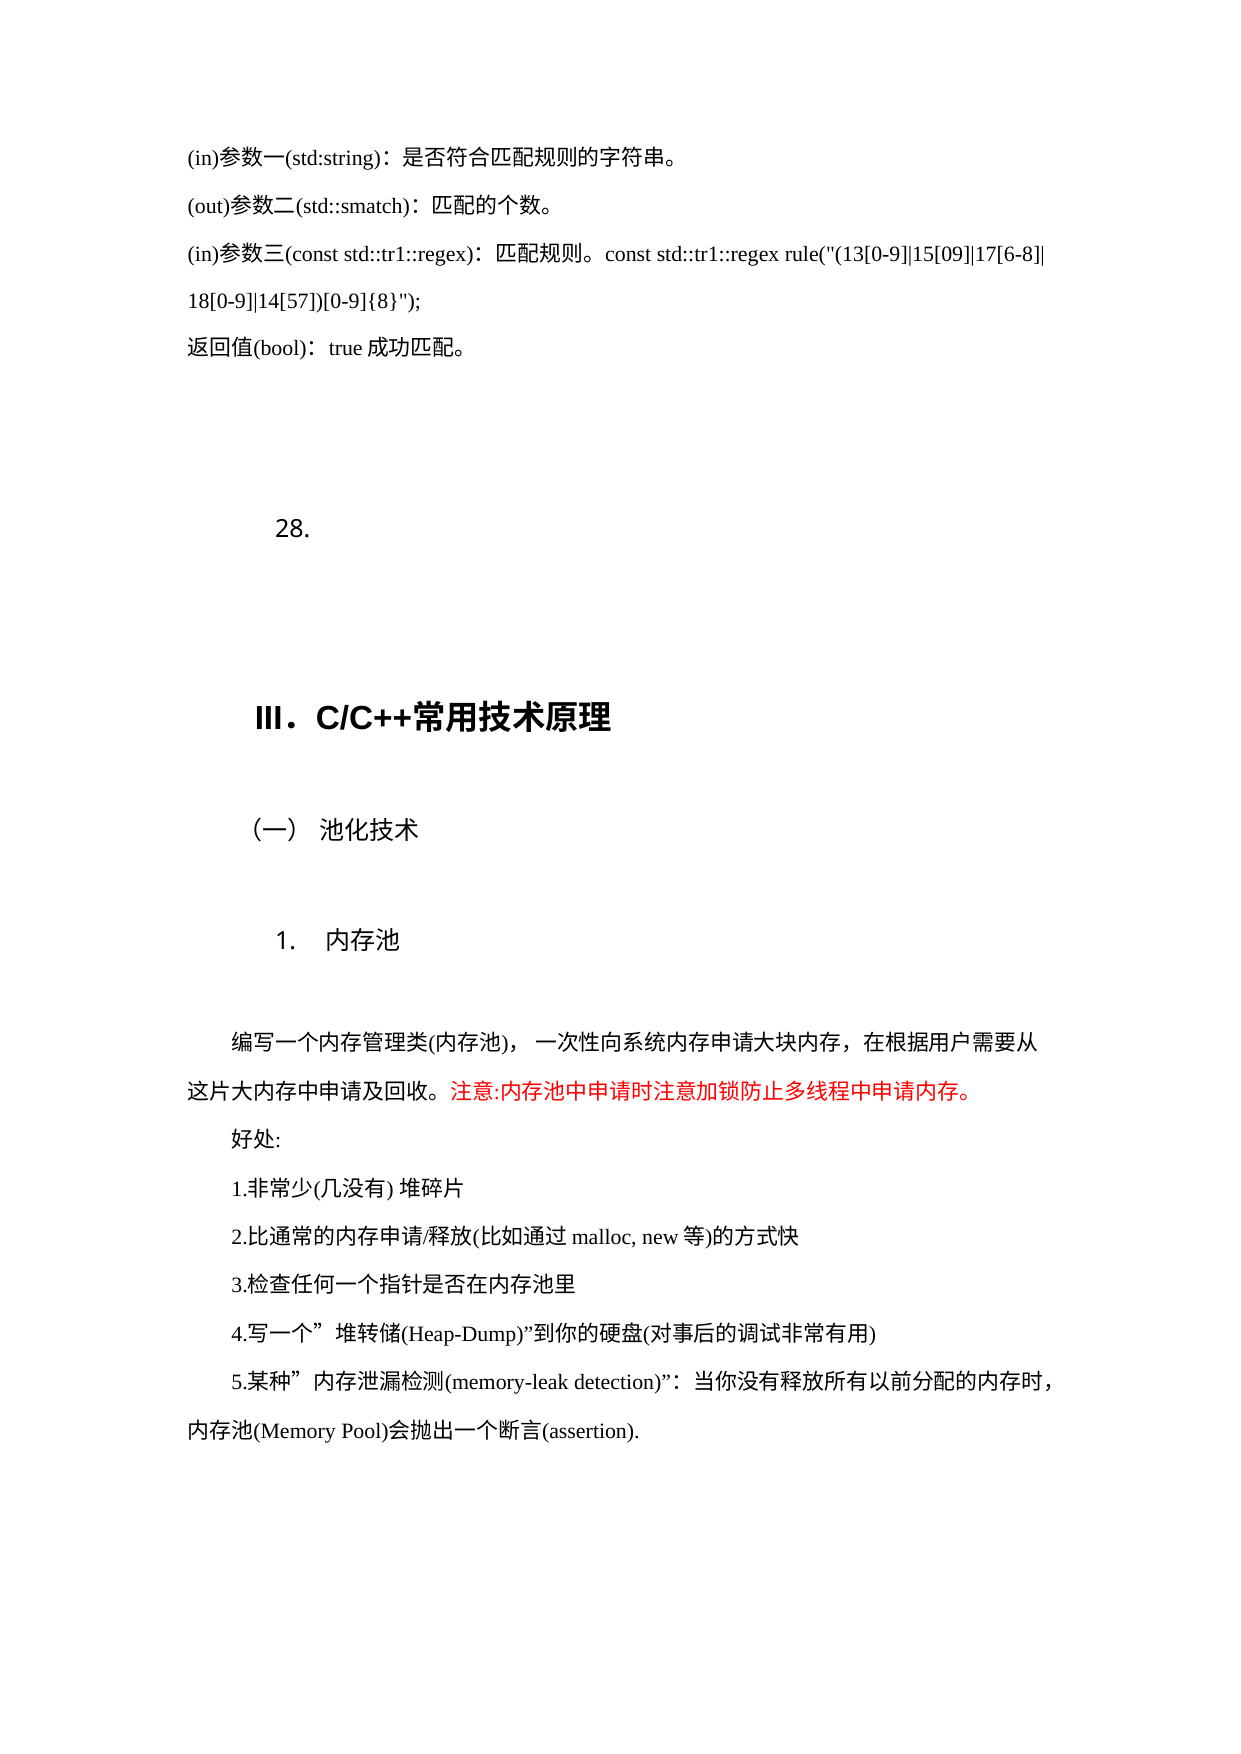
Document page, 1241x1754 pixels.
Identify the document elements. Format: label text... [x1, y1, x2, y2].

subtitle 内存池 [275, 906, 1053, 971]
text (out)参数二(std::smatch)：匹配的个数。 [187, 187, 1053, 220]
text 编写一个内存管理类(内存池)， 一次性向系统内存申请大块内存，在根据用户需要从这片大内存中申请及回收。注意:内存池中申请时注意加锁防止多线程中申请内存。 [187, 1025, 1053, 1106]
text (in)参数一(std:string)：是否符合匹配规则的字符串。 [187, 139, 1053, 172]
text 3.检查任何一个指针是否在内存池里 [187, 1267, 1053, 1299]
text 好处: [187, 1122, 1053, 1154]
text 4.写一个”堆转储(Heap-Dump)”到你的硬盘(对事后的调试非常有用) [187, 1315, 1053, 1348]
subtitle 池化技术 [187, 796, 1053, 861]
text 5.某种”内存泄漏检测(memory-leak detection)”：当你没有释放所有以前分配的内存时，内存池(Memory Pool)会抛出一个断言(assertion). [187, 1364, 1053, 1445]
text 1.非常少(几没有) 堆碎片 [187, 1170, 1053, 1203]
text 返回值(bool)：true成功匹配。 [187, 329, 1053, 362]
text (in)参数三(const std::tr1::regex)：匹配规则。const std::tr1::regex rule("(13[0-9]|15[09]|17[6-8]|18[0-9]|14[57])[0-9]{8}"); [187, 236, 1053, 317]
subtitle C/C++常用技术原理 [187, 682, 1053, 747]
text 2.比通常的内存申请/释放(比如通过malloc, new等)的方式快 [187, 1219, 1053, 1251]
